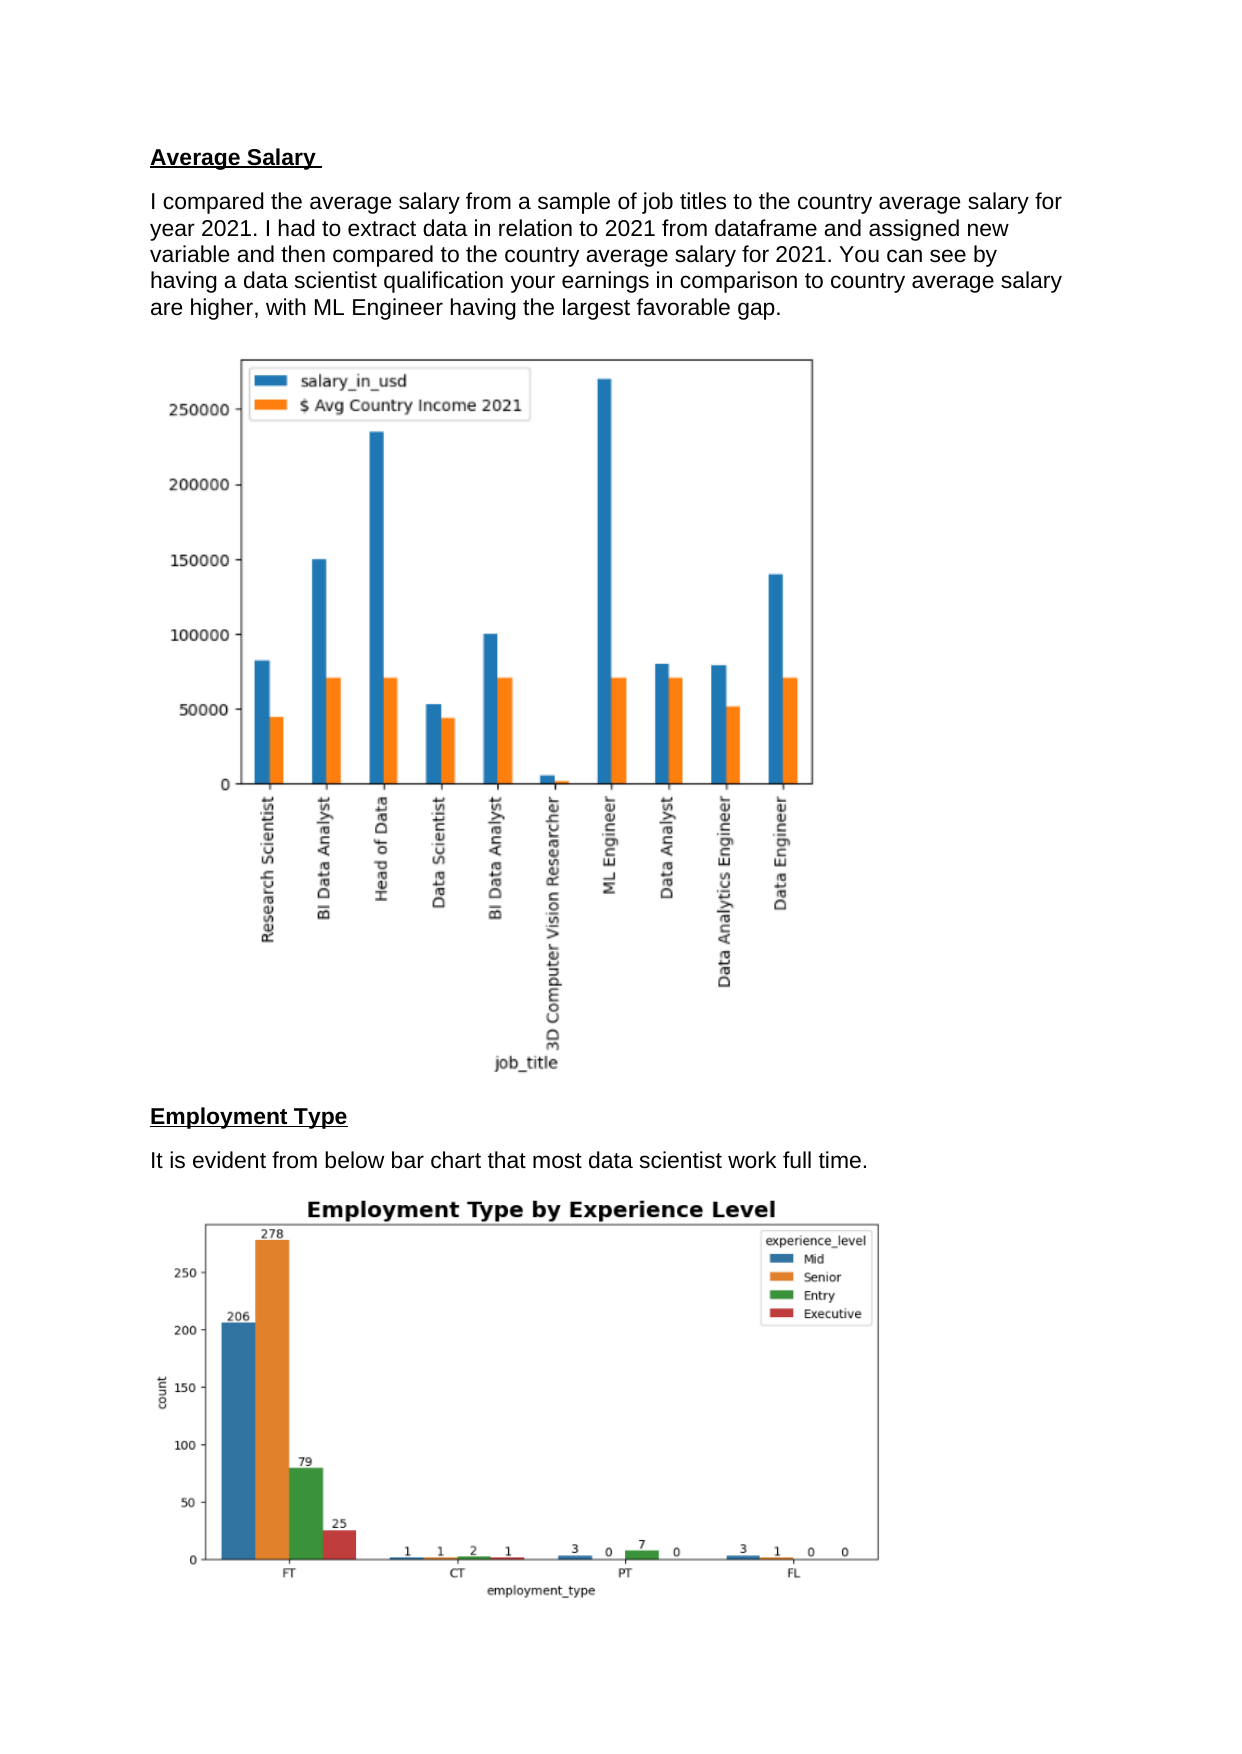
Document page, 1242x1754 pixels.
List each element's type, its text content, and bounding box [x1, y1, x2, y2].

text Average Salary [150, 144, 1067, 170]
picture [150, 338, 855, 1085]
picture [150, 1192, 918, 1602]
text Employment Type [150, 1103, 1067, 1129]
text I compared the average salary from a sample of job titles to the country average salary for year 2021. I had to extract data in relation to 2021 from dataframe and assigned new variable and then compared to the country average salary for 2021. You can see by having a data scientist qualification your earnings in comparison to country average salary are higher, with ML Engineer having the largest favorable gap. [150, 188, 1067, 320]
text It is evident from below bar chart that most data scientist work full time. [150, 1147, 1067, 1174]
